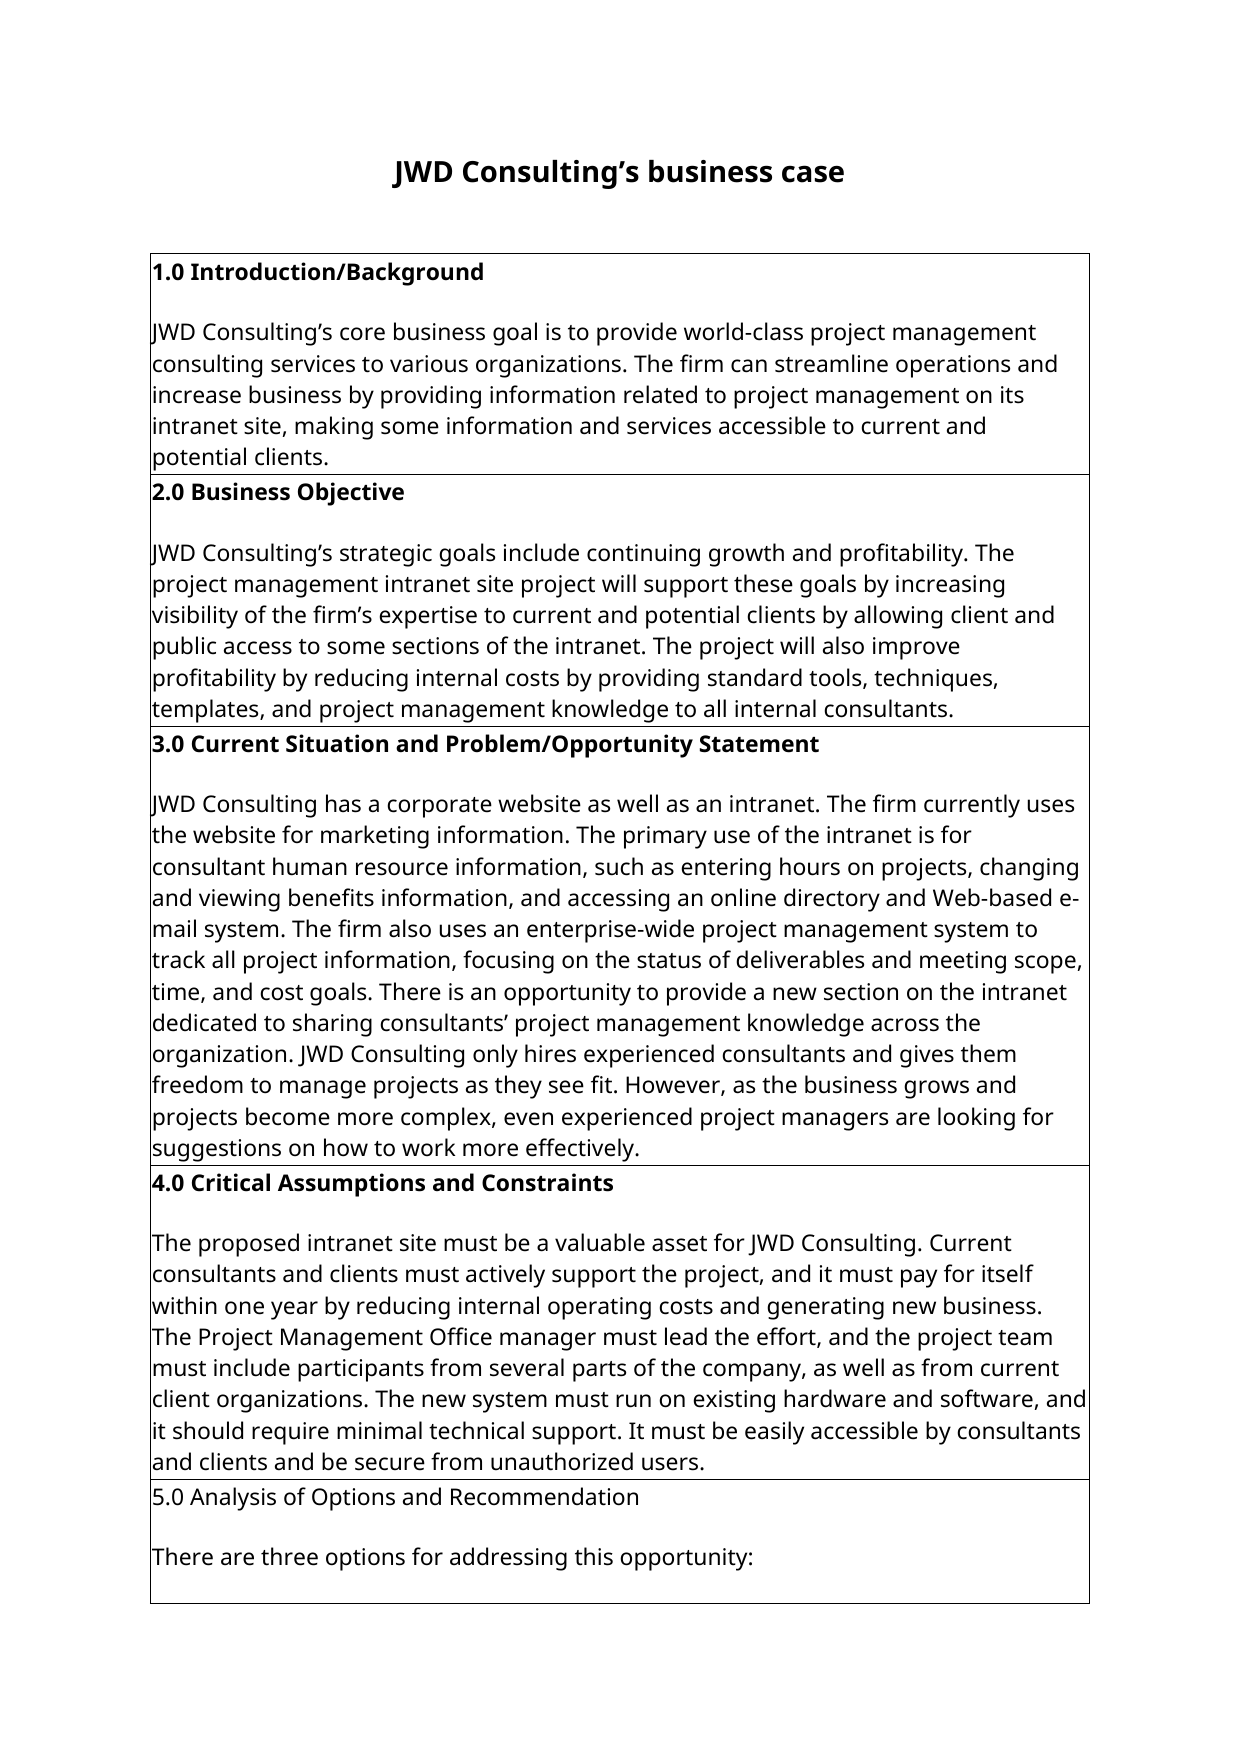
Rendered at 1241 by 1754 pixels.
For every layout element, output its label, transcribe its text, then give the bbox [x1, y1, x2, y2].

table_cell 4.0 Critical Assumptions and Constraints The proposed intranet site must be a valuable asset for JWD Consulting. Current consultants and clients must actively support the project, and it must pay for itself within one year by reducing internal operating costs and generating new business. The Project Management Office manager must lead the effort, and the project team must include participants from several parts of the company, as well as from current client organizations. The new system must run on existing hardware and software, and it should require minimal technical support. It must be easily accessible by consultants and clients and be secure from unauthorized users. [151, 1166, 1089, 1479]
table_cell 1.0 Introduction/Background JWD Consulting’s core business goal is to provide world-class project management consulting services to various organizations. The firm can streamline operations and increase business by providing information related to project management on its intranet site, making some information and services accessible to current and potential clients. [151, 254, 1089, 474]
table_cell 3.0 Current Situation and Problem/Opportunity Statement JWD Consulting has a corporate website as well as an intranet. The firm currently uses the website for marketing information. The primary use of the intranet is for consultant human resource information, such as entering hours on projects, changing and viewing benefits information, and accessing an online directory and Web-based e-mail system. The firm also uses an enterprise-wide project management system to track all project information, focusing on the status of deliverables and meeting scope, time, and cost goals. There is an opportunity to provide a new section on the intranet dedicated to sharing consultants’ project management knowledge across the organization. JWD Consulting only hires experienced consultants and gives them freedom to manage projects as they see fit. However, as the business grows and projects become more complex, even experienced project managers are looking for suggestions on how to work more effectively. [151, 727, 1089, 1165]
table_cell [151, 1480, 1089, 1603]
table_cell 2.0 Business Objective JWD Consulting’s strategic goals include continuing growth and profitability. The project management intranet site project will support these goals by increasing visibility of the firm’s expertise to current and potential clients by allowing client and public access to some sections of the intranet. The project will also improve profitability by reducing internal costs by providing standard tools, techniques, templates, and project management knowledge to all internal consultants. [151, 475, 1089, 726]
table_header JWD Consulting’s business case [150, 150, 1089, 253]
